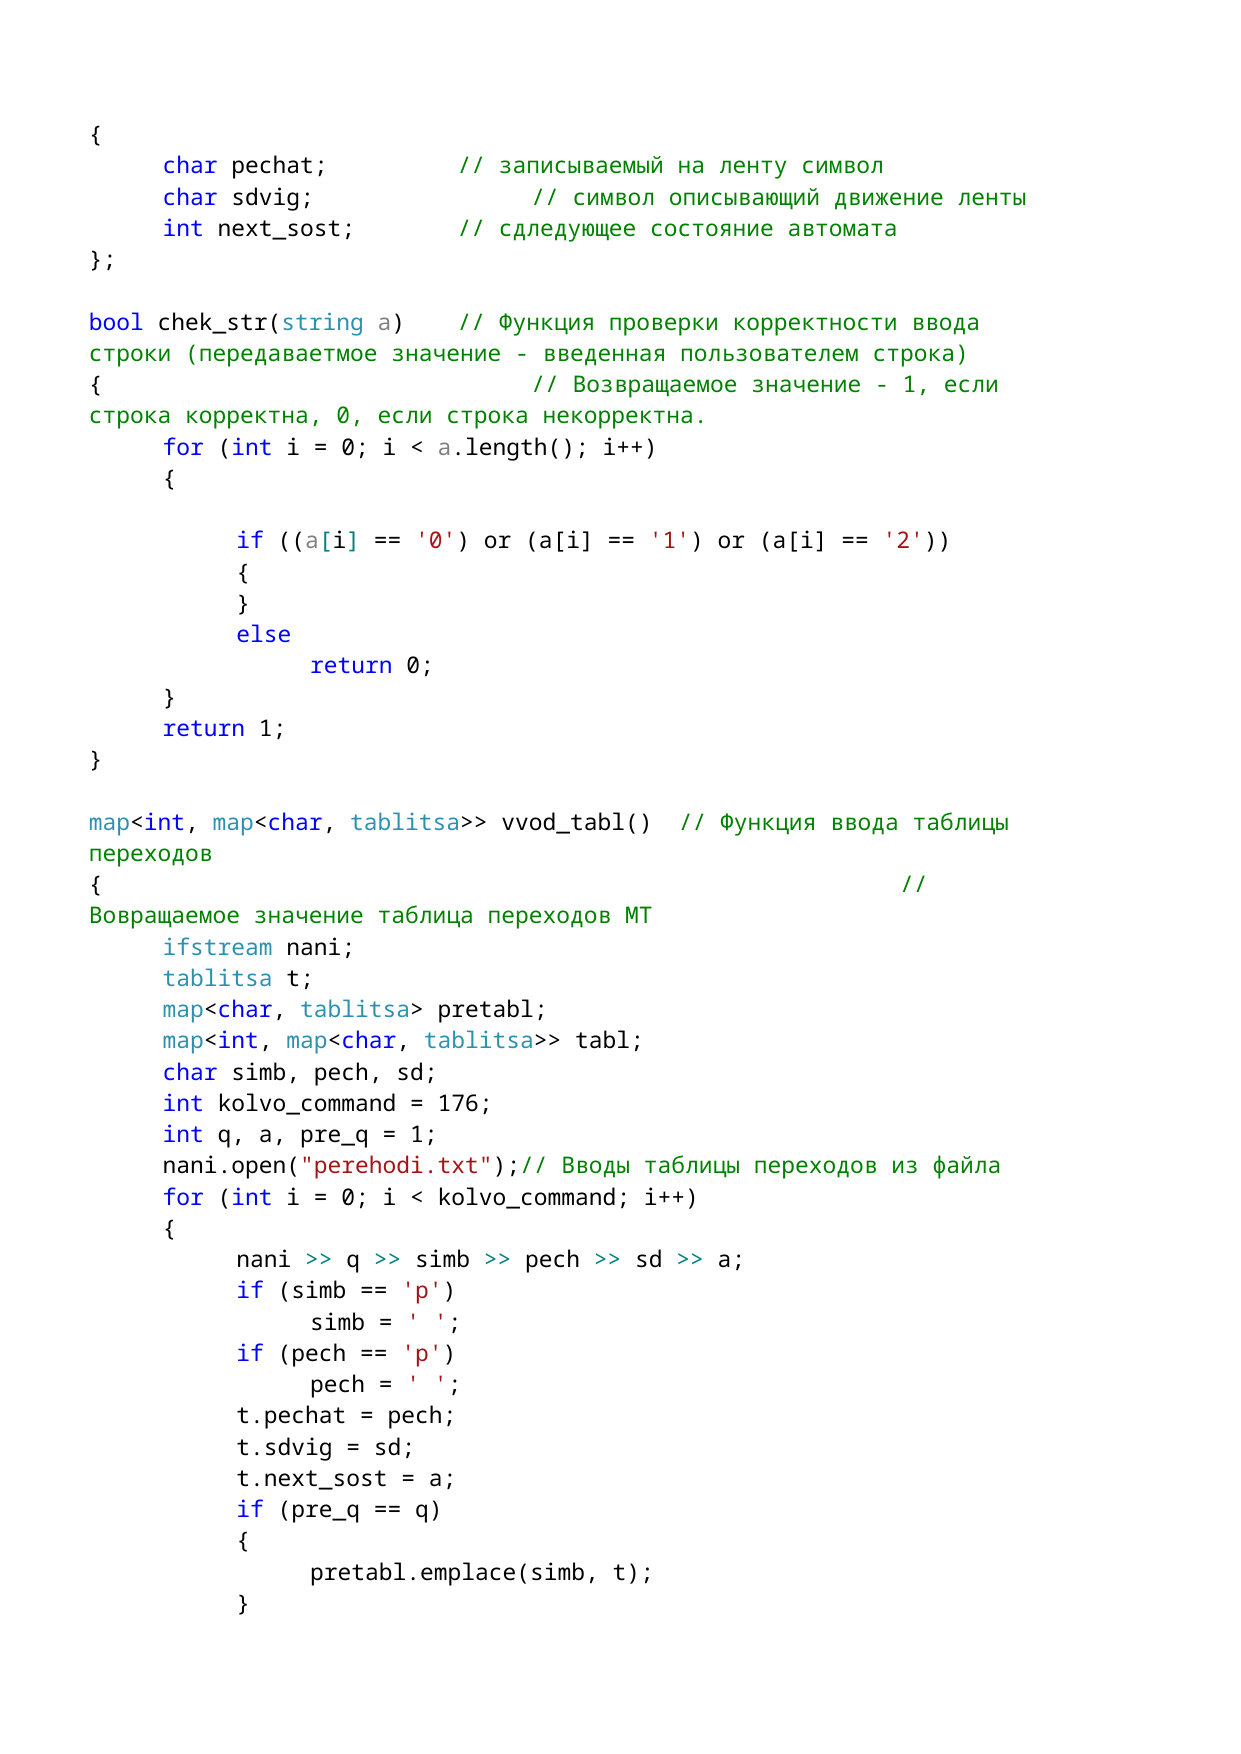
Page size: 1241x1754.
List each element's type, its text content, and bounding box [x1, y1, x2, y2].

text } [89, 743, 1063, 774]
text return 1; [89, 712, 1063, 743]
text { // Возвращаемое значение - 1, если строка корректна, 0, если строка некорректна. [89, 368, 1063, 431]
text t.pechat = pech; [89, 1399, 1063, 1431]
text t.sdvig = sd; [89, 1431, 1063, 1462]
text for (int i = 0; i < a.length(); i++) [89, 431, 1063, 462]
text bool chek_str(string a) // Функция проверки корректности ввода строки (передаваетмое значение - введенная пользователем строка) [89, 306, 1063, 368]
text if (pech == 'p') [89, 1337, 1063, 1368]
text map<char, tablitsa> pretabl; [89, 993, 1063, 1024]
text int next_sost; // сдледующее состояние автомата [89, 212, 1063, 243]
text map<int, map<char, tablitsa>> tabl; [89, 1024, 1063, 1056]
text } [89, 587, 1063, 618]
text tablitsa t; [89, 962, 1063, 993]
text { [89, 1212, 1063, 1243]
text if ((a[i] == '0') or (a[i] == '1') or (a[i] == '2')) [89, 524, 1063, 556]
text simb = ' '; [89, 1306, 1063, 1337]
text for (int i = 0; i < kolvo_command; i++) [89, 1181, 1063, 1212]
text { [89, 556, 1063, 587]
text } [89, 681, 1063, 712]
text nani.open("perehodi.txt");// Вводы таблицы переходов из файла [89, 1149, 1063, 1181]
text pech = ' '; [89, 1368, 1063, 1399]
text nani >> q >> simb >> pech >> sd >> a; [89, 1243, 1063, 1274]
text t.next_sost = a; [89, 1462, 1063, 1493]
text if (pre_q == q) [89, 1493, 1063, 1524]
text if (simb == 'p') [89, 1274, 1063, 1306]
text ifstream nani; [89, 931, 1063, 962]
text { [89, 462, 1063, 493]
text else [89, 618, 1063, 649]
text map<int, map<char, tablitsa>> vvod_tabl() // Функция ввода таблицы переходов [89, 806, 1063, 868]
text char sdvig; // символ описывающий движение ленты [89, 181, 1063, 212]
text int q, a, pre_q = 1; [89, 1118, 1063, 1149]
text } [89, 1587, 1063, 1618]
text { // Вовращаемое значение таблица переходов МТ [89, 868, 1063, 931]
text { [89, 118, 1063, 149]
text char simb, pech, sd; [89, 1056, 1063, 1087]
text int kolvo_command = 176; [89, 1087, 1063, 1118]
text { [89, 1524, 1063, 1556]
text pretabl.emplace(simb, t); [89, 1556, 1063, 1587]
text }; [89, 243, 1063, 274]
text return 0; [89, 649, 1063, 681]
text char pechat; // записываемый на ленту символ [89, 149, 1063, 181]
